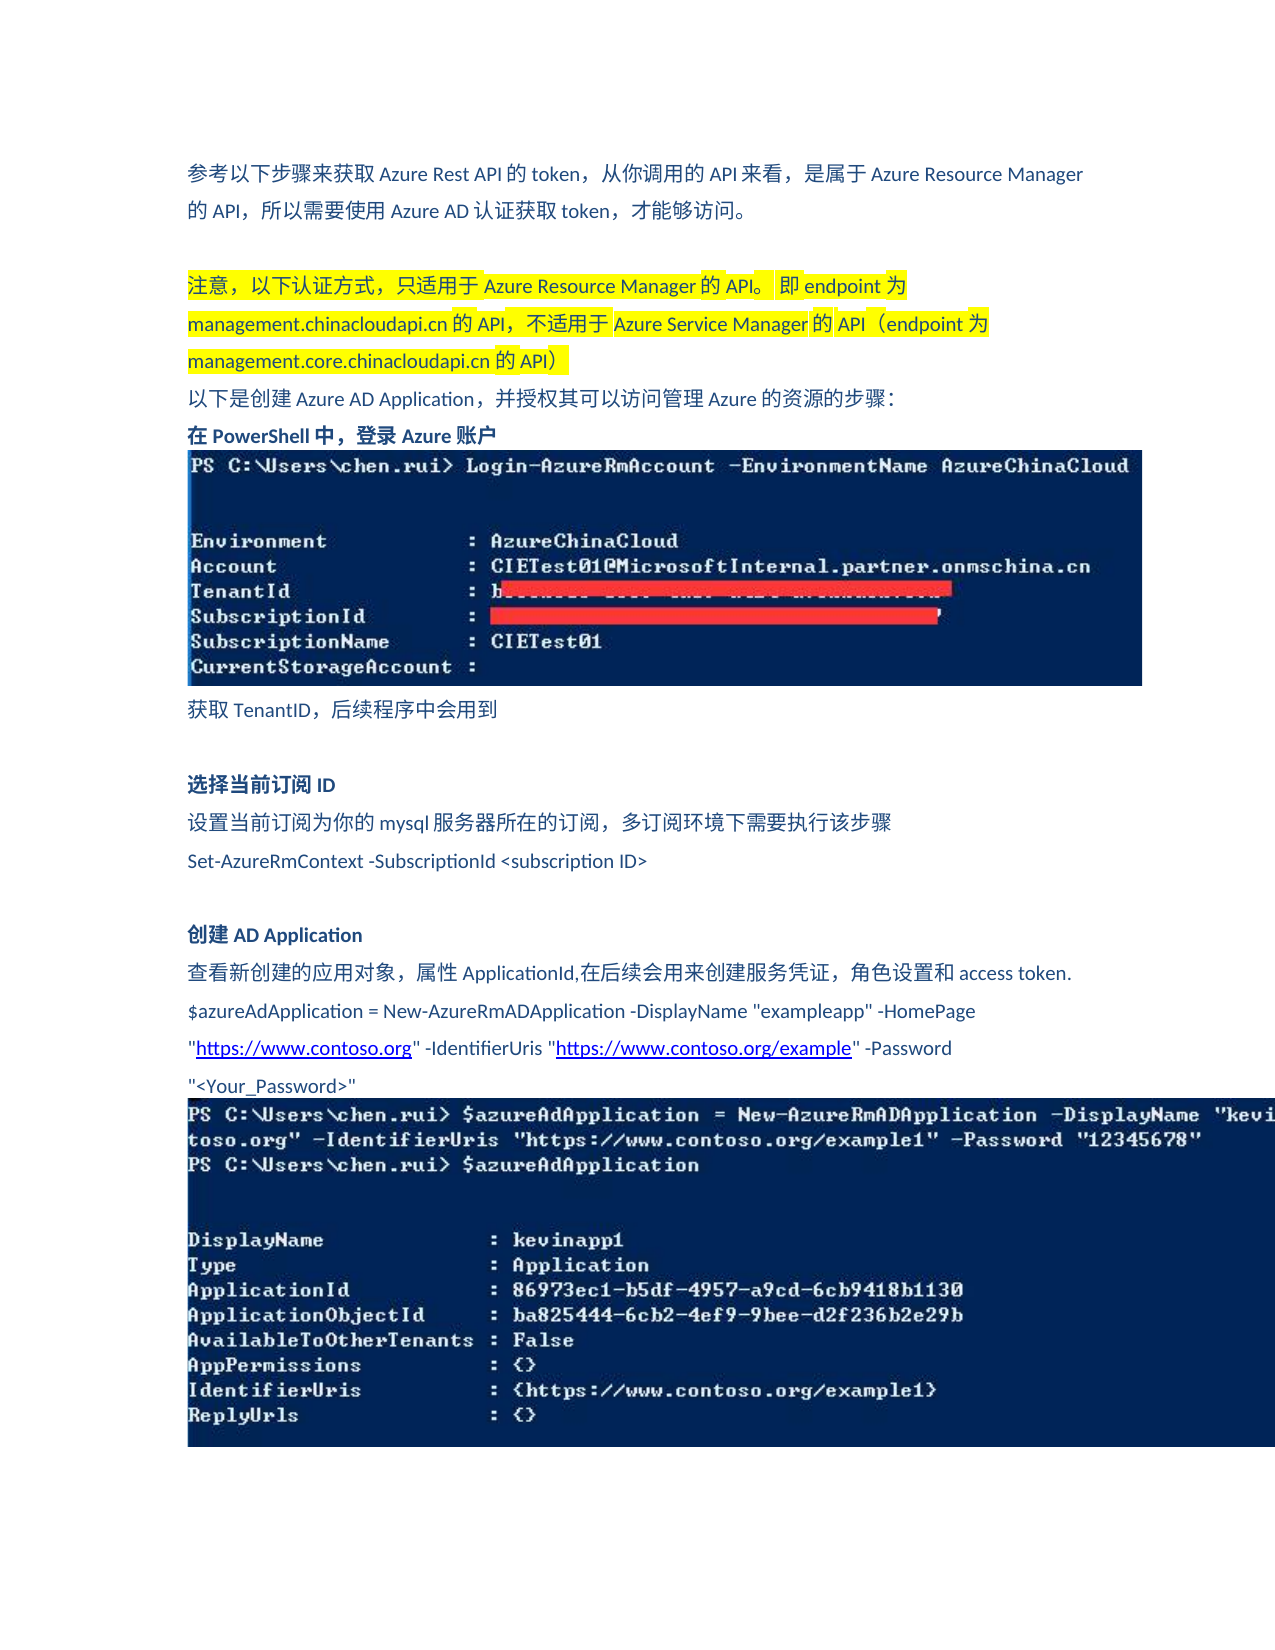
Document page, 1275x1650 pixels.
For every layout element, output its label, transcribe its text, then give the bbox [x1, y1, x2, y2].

text Set-AzureRmContext -SubscriptionId <subscription ID> [187, 836, 1087, 873]
text 在PowerShell中，登录Azure 账户 [187, 412, 1087, 450]
text 获取TenantID，后续程序中会用到 [187, 686, 1087, 723]
picture [187, 450, 1143, 686]
picture [187, 1098, 1275, 1447]
text $azureAdApplication = New-AzureRmADApplication -DisplayName "exampleapp" -HomePage "https://www.contoso.org" -IdentifierUris "https://www.contoso.org/example" -Password "<Your_Password>" [187, 986, 1087, 1098]
text 参考以下步骤来获取Azure Rest API的token，从你调用的API来看，是属于Azure Resource Manager的API，所以需要使用Azure AD 认证获取token，才能够访问。 [187, 150, 1087, 225]
text 以下是创建Azure AD Application，并授权其可以访问管理Azure的资源的步骤： [187, 375, 1087, 412]
text 选择当前订阅ID [187, 761, 1087, 798]
text 设置当前订阅为你的mysql服务器所在的订阅，多订阅环境下需要执行该步骤 [187, 798, 1087, 836]
text 创建AD Application [187, 911, 1087, 948]
text 注意，以下认证方式，只适用于 Azure Resource Manager的API。 即endpoint 为management.chinacloudapi.cn的API，不适用于Azure Service Manager的API（endpoint 为management.core.chinacloudapi.cn的API） [187, 262, 1087, 375]
text 查看新创建的应用对象，属性ApplicationId,在后续会用来创建服务凭证，角色设置和access token. [187, 948, 1087, 986]
